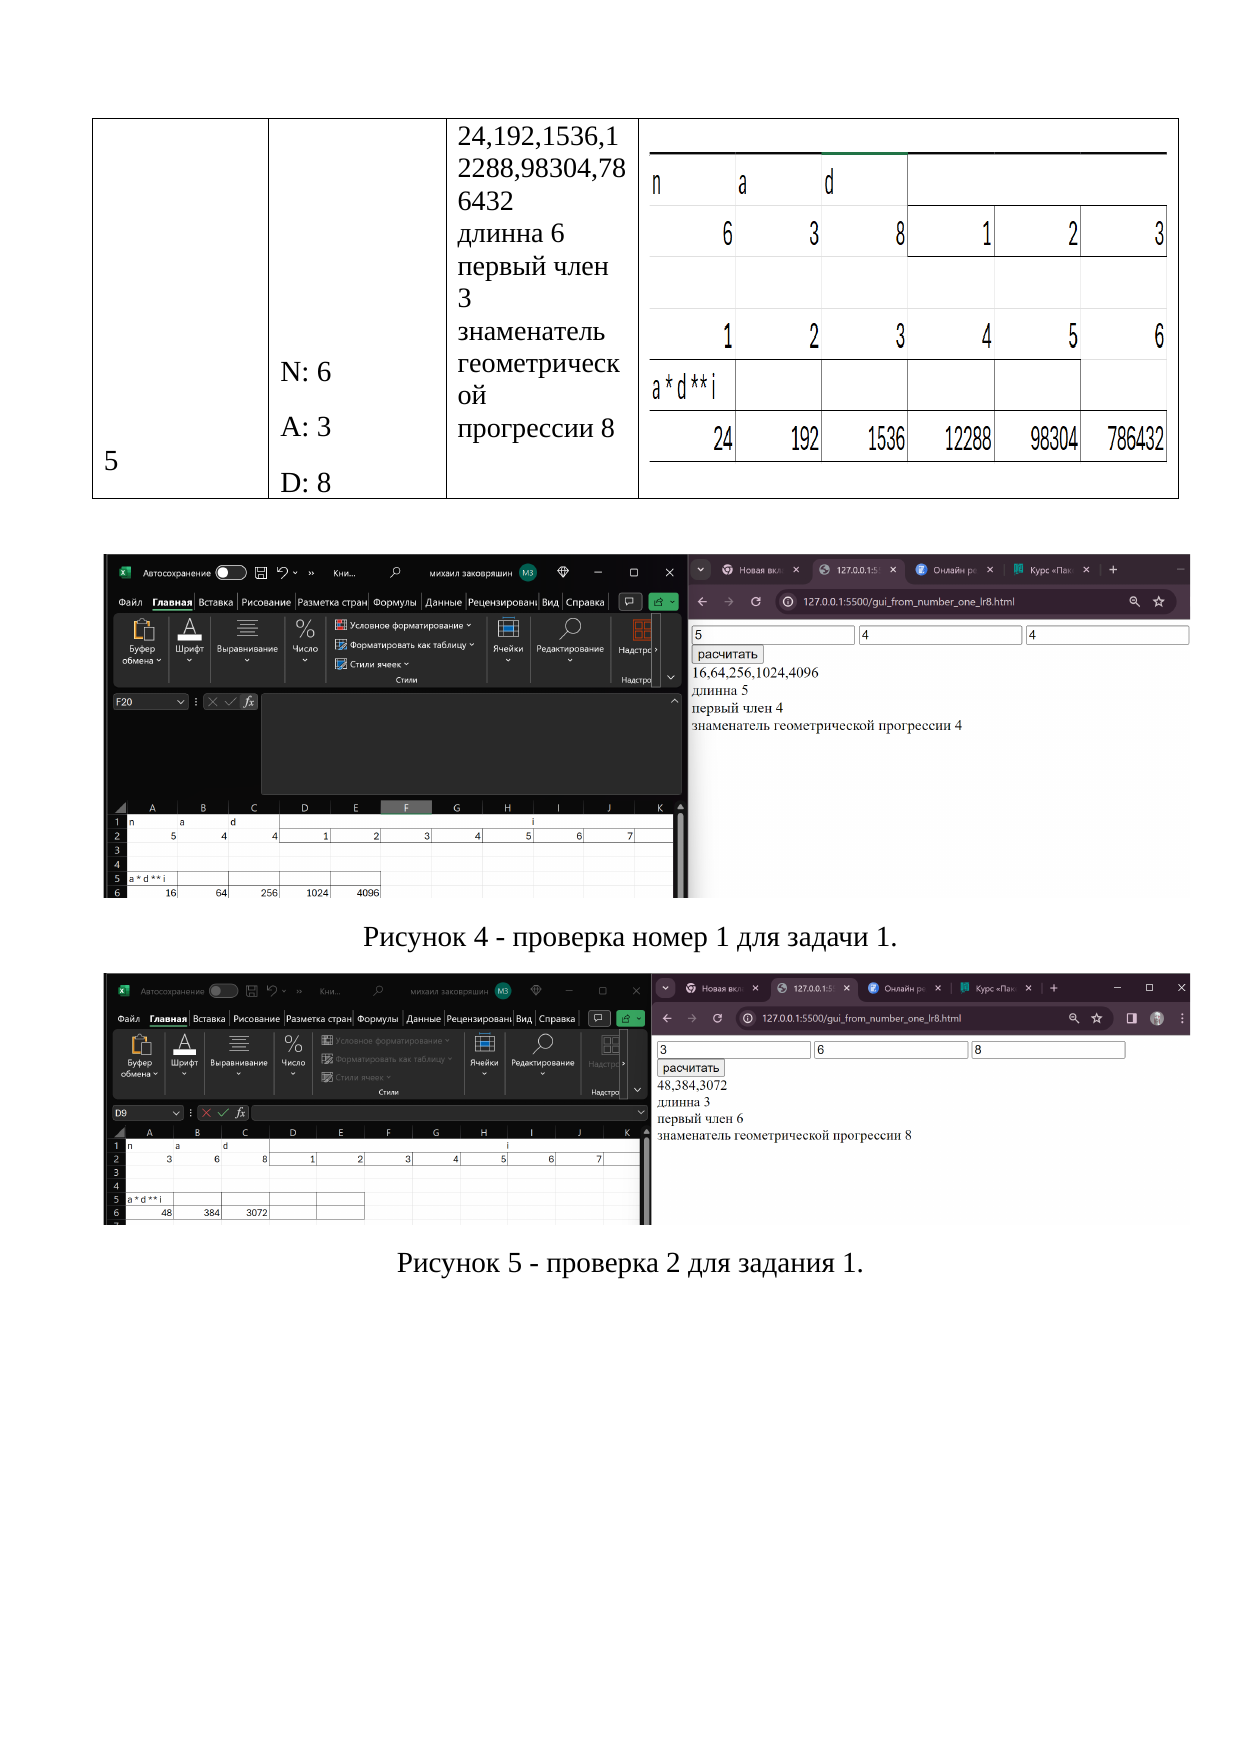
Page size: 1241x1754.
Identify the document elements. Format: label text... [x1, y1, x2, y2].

table_cell N: 6 A: 3 D: 8 [269, 119, 446, 498]
text Рисунок 4 - проверка номер 1 для задачи 1. [103, 919, 1157, 953]
table_cell [639, 119, 1178, 498]
text Рисунок 5 - проверка 2 для задания 1. [103, 1245, 1157, 1278]
table_cell 5 [93, 119, 268, 498]
picture [649, 152, 1167, 464]
table_cell 24,192,1536,12288,98304,786432 длинна 6 первый член 3 знаменатель геометрической прогрессии 8 [447, 119, 638, 498]
picture [103, 554, 1191, 898]
picture [103, 973, 1191, 1225]
